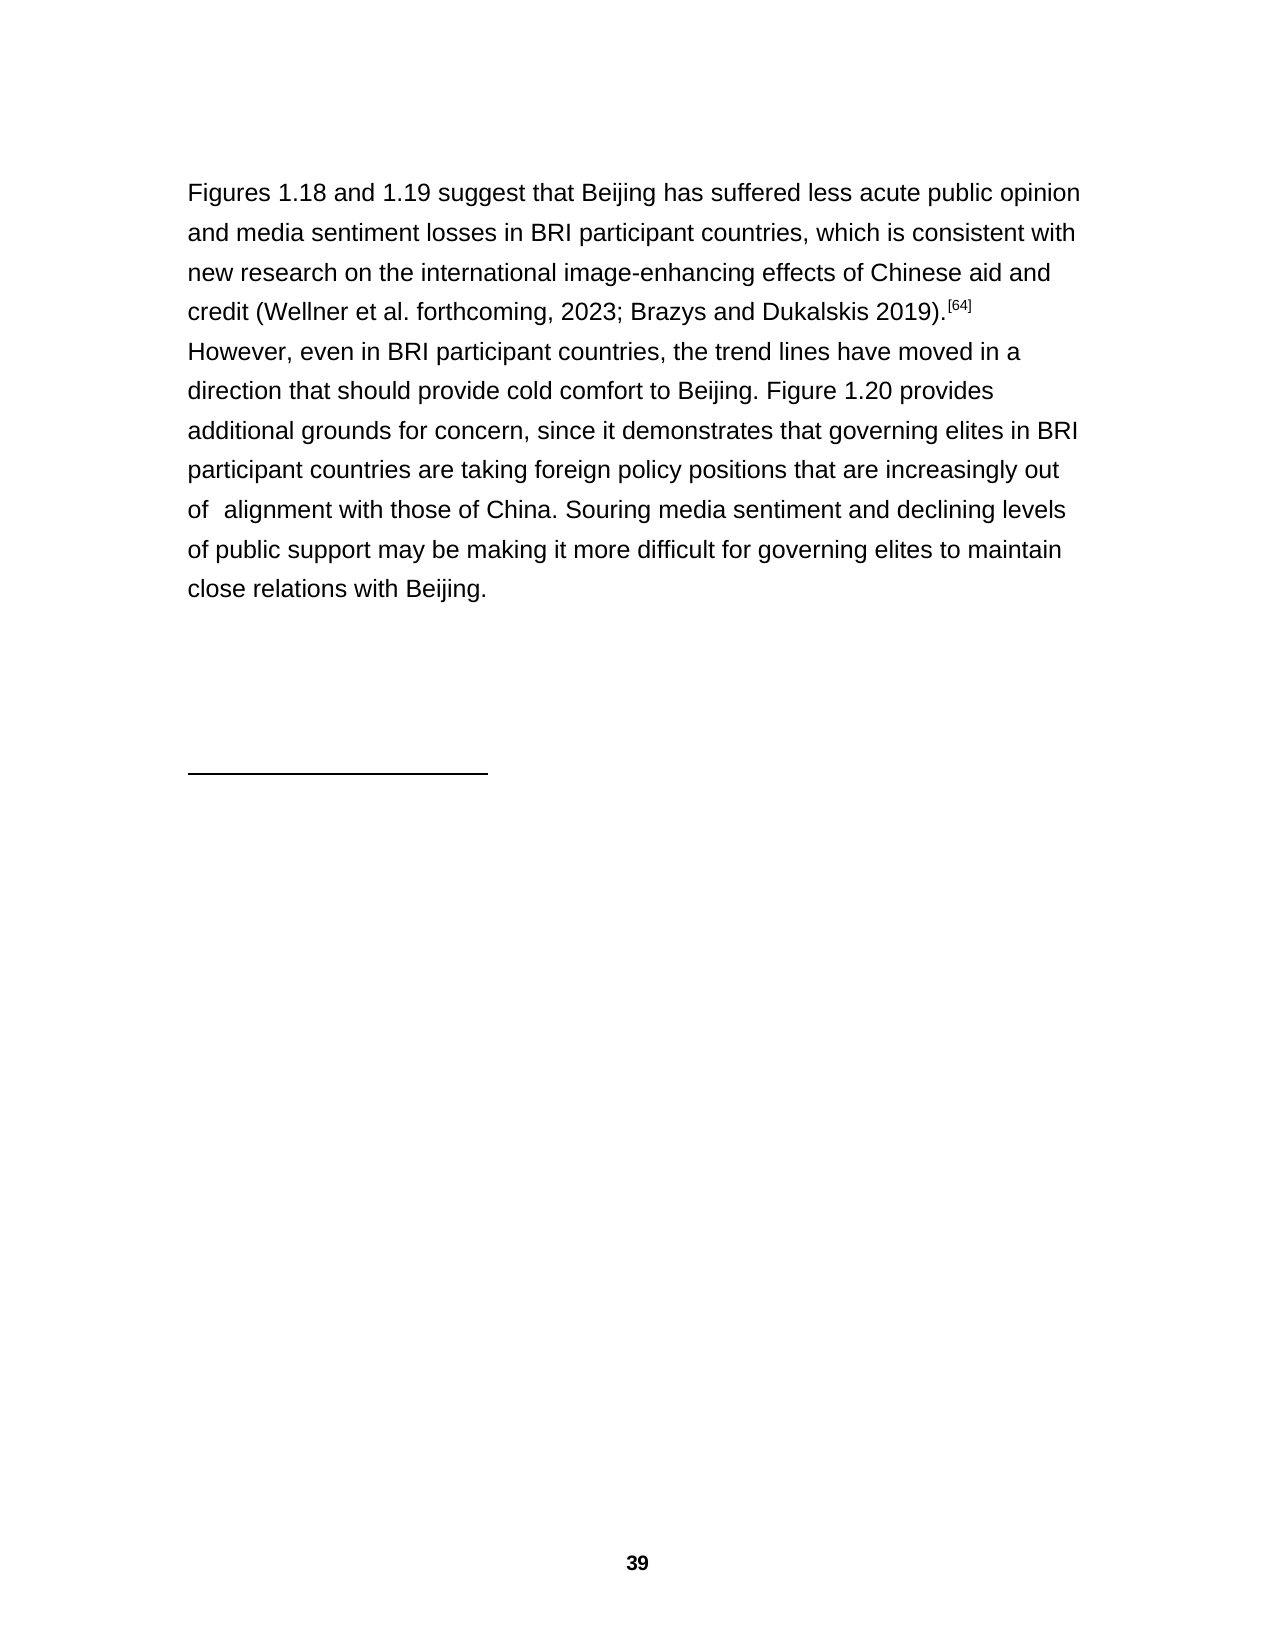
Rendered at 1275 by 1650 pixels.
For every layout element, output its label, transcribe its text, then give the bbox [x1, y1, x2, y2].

text Figures 1.18 and 1.19 suggest that Beijing has suffered less acute public opinion and media sentiment losses in BRI participant countries, which is consistent with new research on the international image-enhancing effects of Chinese aid and credit (Wellner et al. forthcoming, 2023; Brazys and Dukalskis 2019).[64] However, even in BRI participant countries, the trend lines have moved in a direction that should provide cold comfort to Beijing. Figure 1.20 provides additional grounds for concern, since it demonstrates that governing elites in BRI participant countries are taking foreign policy positions that are increasingly out of alignment with those of China. Souring media sentiment and declining levels of public support may be making it more difﬁcult for governing elites to maintain close relations with Beijing. [187, 178, 1081, 603]
